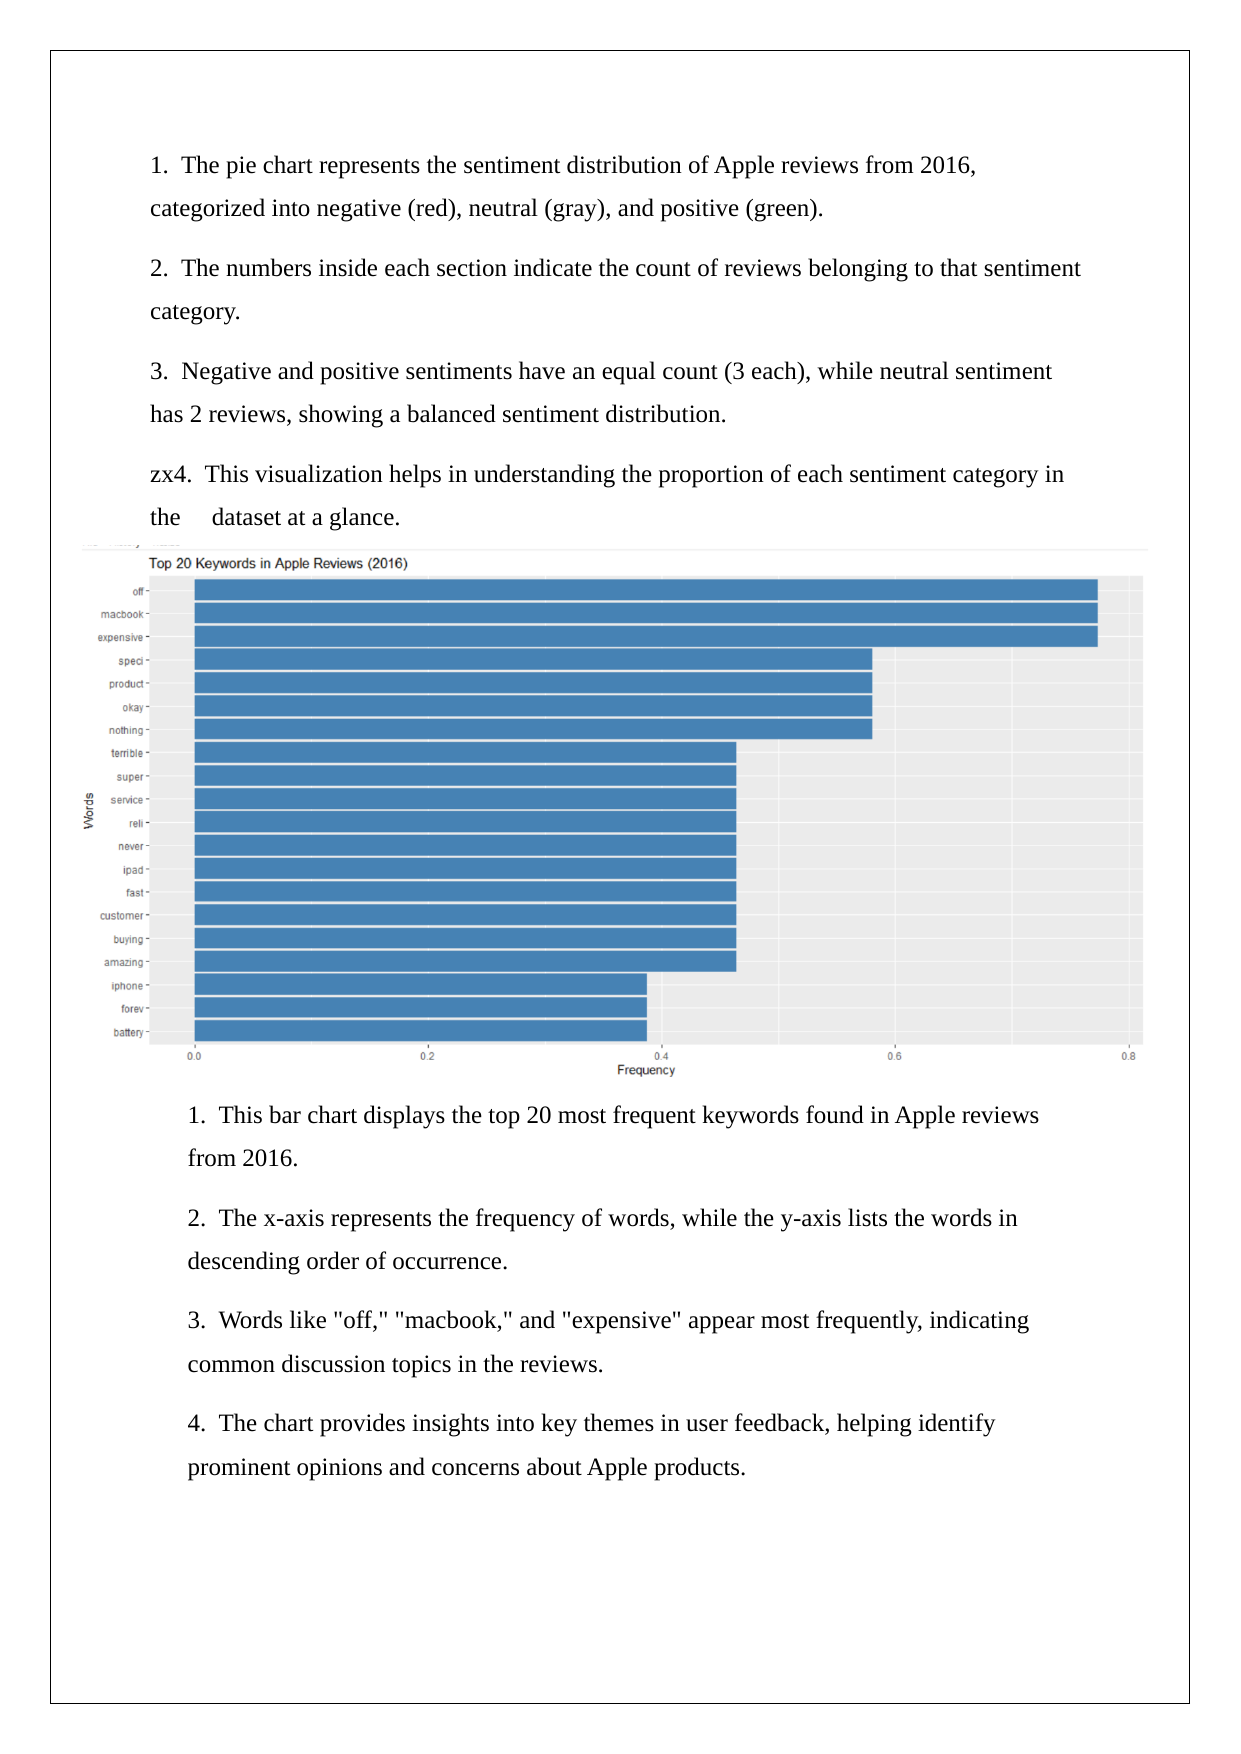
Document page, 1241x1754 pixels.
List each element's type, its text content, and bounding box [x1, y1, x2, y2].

text 1. This bar chart displays the top 20 most frequent keywords found in Apple reviews from 2016. [187, 1100, 1090, 1172]
text 4. The chart provides insights into key themes in user feedback, helping identify prominent opinions and concerns about Apple products. [187, 1408, 1090, 1480]
text 3. Negative and positive sentiments have an equal count (3 each), while neutral sentiment has 2 reviews, showing a balanced sentiment distribution. [150, 356, 1090, 428]
text 3. Words like "off," "macbook," and "expensive" appear most frequently, indicating common discussion topics in the reviews. [187, 1306, 1090, 1377]
text 1. The pie chart represents the sentiment distribution of Apple reviews from 2016, categorized into negative (red), neutral (gray), and positive (green). [150, 150, 1090, 222]
text 2. The numbers inside each section indicate the count of reviews belonging to that sentiment category. [150, 253, 1090, 325]
picture [81, 545, 1149, 1079]
text zx4. This visualization helps in understanding the proportion of each sentiment category in the dataset at a glance. [150, 459, 1090, 531]
text 2. The x-axis represents the frequency of words, while the y-axis lists the words in descending order of occurrence. [187, 1203, 1090, 1274]
